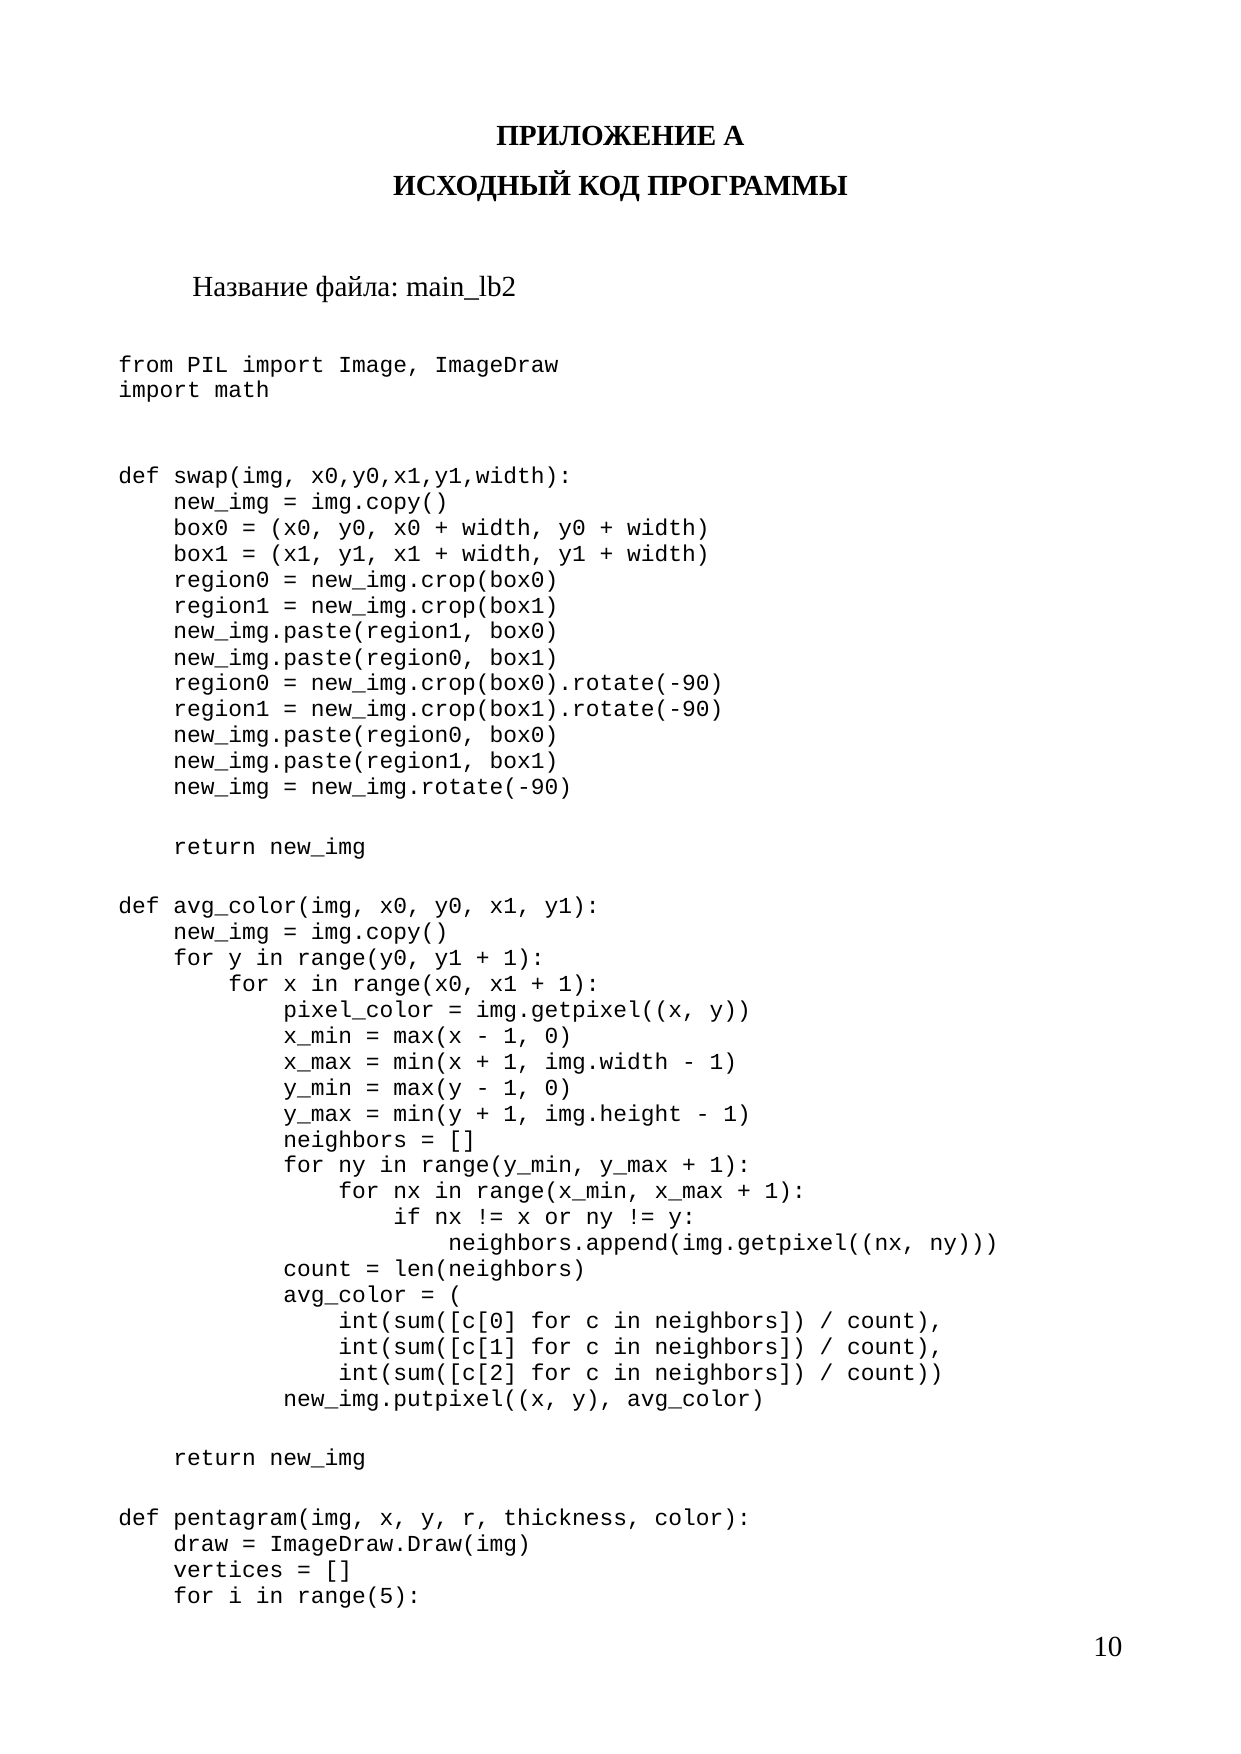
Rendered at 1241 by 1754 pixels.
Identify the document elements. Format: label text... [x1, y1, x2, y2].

text pixel_color = img.getpixel((x, y)) [118, 998, 1122, 1024]
text new_img.paste(region1, box1) [118, 749, 1122, 776]
text region0 = new_img.crop(box0) [118, 568, 1122, 594]
text y_max = min(y + 1, img.height - 1) [118, 1102, 1122, 1128]
subtitle Приложение А Исходный код программы [118, 118, 1122, 202]
text neighbors.append(img.getpixel((nx, ny))) [118, 1232, 1122, 1258]
text new_img.paste(region0, box1) [118, 646, 1122, 672]
text for i in range(5): [118, 1584, 1122, 1610]
text count = len(neighbors) [118, 1258, 1122, 1283]
text def swap(img, x0,y0,x1,y1,width): [118, 464, 1122, 490]
text if nx != x or ny != y: [118, 1206, 1122, 1232]
text int(sum([c[0] for c in neighbors]) / count), [118, 1309, 1122, 1335]
text for y in range(y0, y1 + 1): [118, 946, 1122, 972]
text x_min = max(x - 1, 0) [118, 1024, 1122, 1050]
text y_min = max(y - 1, 0) [118, 1076, 1122, 1102]
text avg_color = ( [118, 1283, 1122, 1309]
text def pentagram(img, x, y, r, thickness, color): [118, 1506, 1122, 1532]
text new_img.putpixel((x, y), avg_color) [118, 1387, 1122, 1413]
text draw = ImageDraw.Draw(img) [118, 1532, 1122, 1558]
text new_img = img.copy() [118, 920, 1122, 946]
text from PIL import Image, ImageDraw [118, 353, 1122, 379]
text import math [118, 379, 1122, 405]
text region1 = new_img.crop(box1) [118, 594, 1122, 620]
text new_img = new_img.rotate(-90) [118, 776, 1122, 801]
text Название файла: main_lb2 [118, 269, 1122, 303]
text new_img.paste(region1, box0) [118, 620, 1122, 646]
text def avg_color(img, x0, y0, x1, y1): [118, 894, 1122, 920]
text new_img = img.copy() [118, 490, 1122, 516]
text box0 = (x0, y0, x0 + width, y0 + width) [118, 516, 1122, 542]
text vertices = [] [118, 1558, 1122, 1584]
text for x in range(x0, x1 + 1): [118, 972, 1122, 998]
text int(sum([c[1] for c in neighbors]) / count), [118, 1335, 1122, 1361]
text int(sum([c[2] for c in neighbors]) / count)) [118, 1361, 1122, 1387]
text region1 = new_img.crop(box1).rotate(-90) [118, 698, 1122, 724]
text return new_img [118, 1447, 1122, 1473]
text for nx in range(x_min, x_max + 1): [118, 1180, 1122, 1206]
text neighbors = [] [118, 1128, 1122, 1154]
text region0 = new_img.crop(box0).rotate(-90) [118, 672, 1122, 698]
text x_max = min(x + 1, img.width - 1) [118, 1050, 1122, 1076]
text new_img.paste(region0, box0) [118, 724, 1122, 749]
text return new_img [118, 835, 1122, 861]
text box1 = (x1, y1, x1 + width, y1 + width) [118, 542, 1122, 568]
text for ny in range(y_min, y_max + 1): [118, 1154, 1122, 1180]
